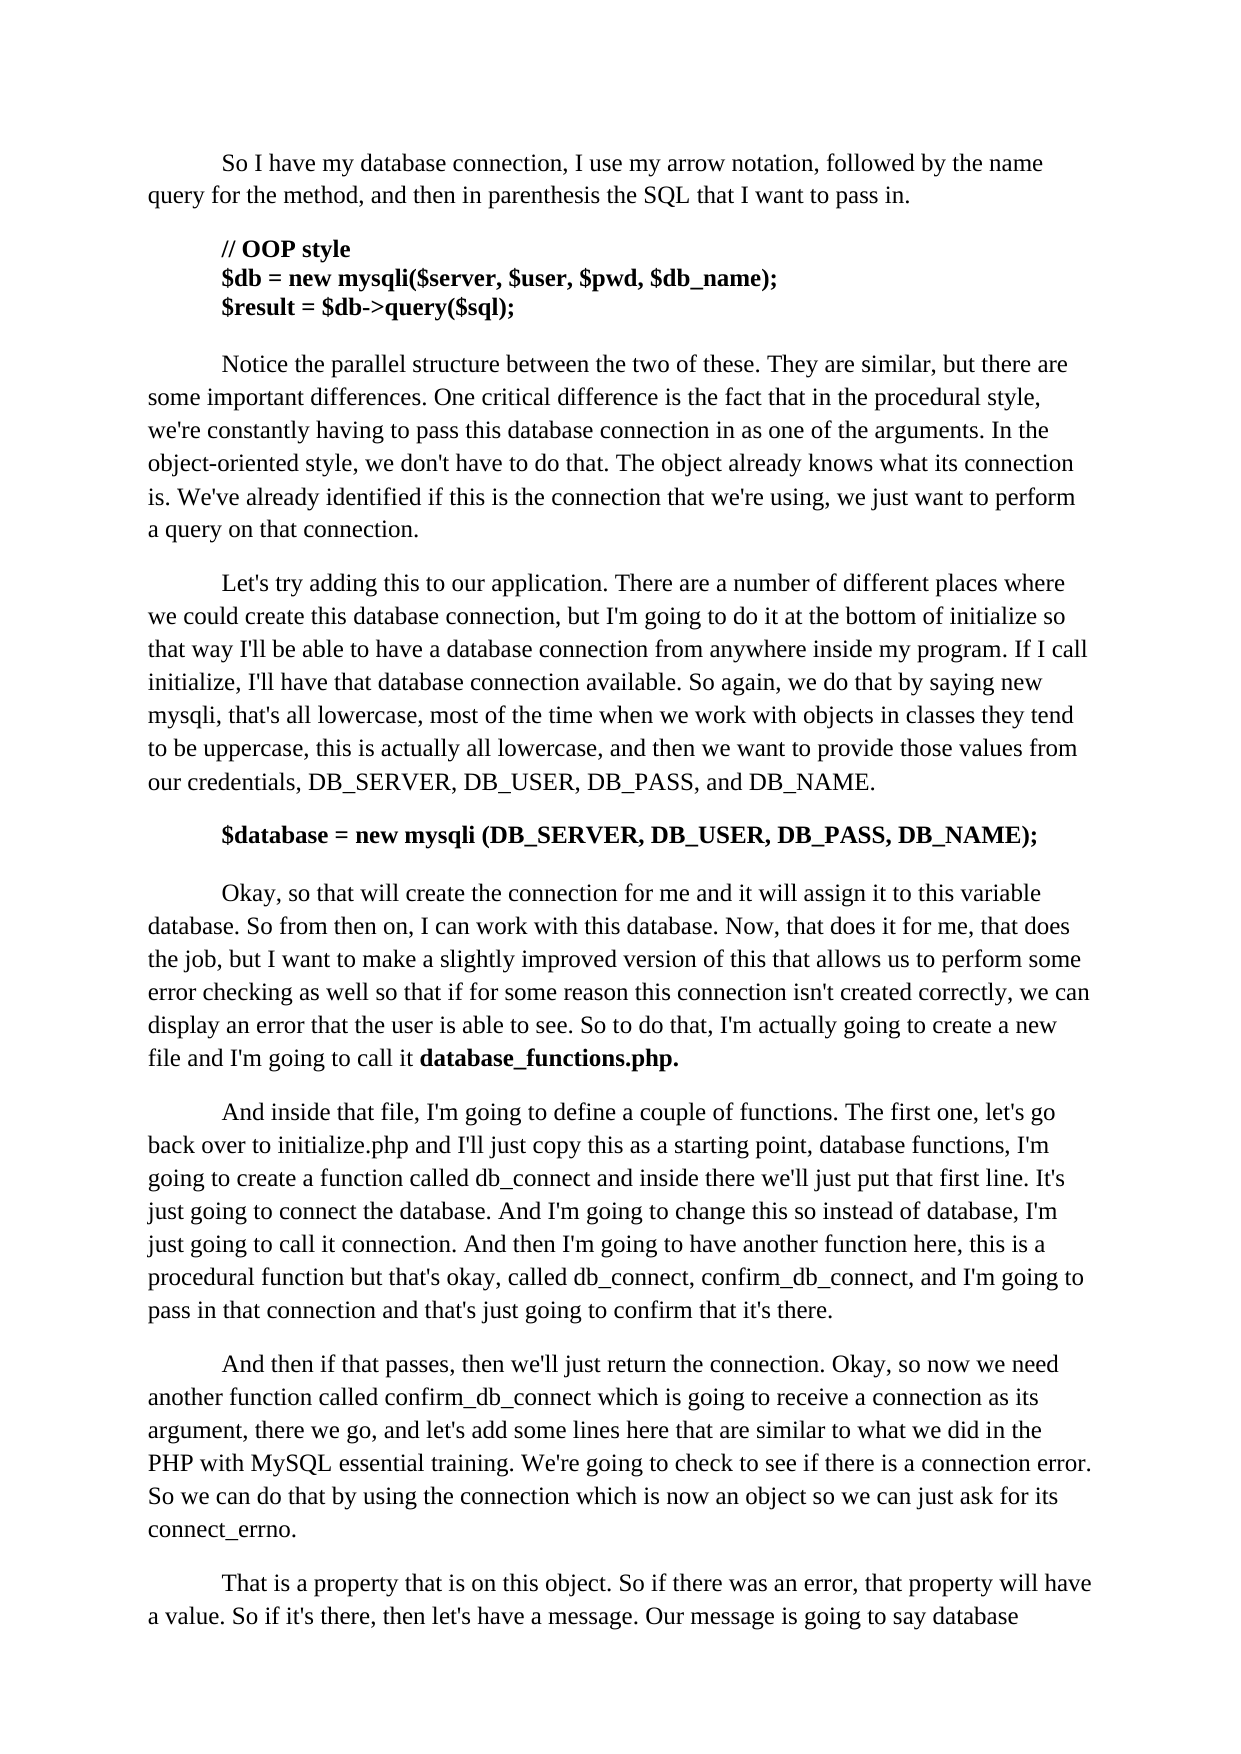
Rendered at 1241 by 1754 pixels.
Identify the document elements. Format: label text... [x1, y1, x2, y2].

text $db = new mysqli($server, $user, $pwd, $db_name); [148, 263, 1093, 292]
text $result = $db->query($sql); [148, 292, 1093, 321]
text So I have my database connection, I use my arrow notation, followed by the name query for the method, and then in parenthesis the SQL that I want to pass in. [148, 148, 1093, 209]
text Notice the parallel structure between the two of these. They are similar, but there are some important differences. One critical difference is the fact that in the procedural style, we're constantly having to pass this database connection in as one of the arguments. In the object-oriented style, we don't have to do that. The object already knows what its connection is. We've already identified if this is the connection that we're using, we just want to perform a query on that connection. [148, 349, 1093, 543]
text Okay, so that will create the connection for me and it will assign it to this variable database. So from then on, I can work with this database. Now, that does it for me, that does the job, but I want to make a slightly improved version of this that allows us to perform some error checking as well so that if for some reason this connection isn't created correctly, we can display an error that the user is able to see. So to do that, I'm actually going to create a new file and I'm going to call it database_functions.php. [148, 878, 1093, 1072]
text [148, 1568, 1093, 1629]
text And then if that passes, then we'll just return the connection. Okay, so now we need another function called confirm_db_connect which is going to receive a connection as its argument, there we go, and let's add some lines here that are similar to what we did in the PHP with MySQL essential training. We're going to check to see if there is a connection error. So we can do that by using the connection which is now an object so we can just ask for its connect_errno. [148, 1349, 1093, 1543]
text $database = new mysqli (DB_SERVER, DB_USER, DB_PASS, DB_NAME); [148, 820, 1093, 849]
text And inside that file, I'm going to define a couple of functions. The first one, let's go back over to initialize.php and I'll just copy this as a starting point, database functions, I'm going to create a function called db_connect and inside there we'll just put that first line. It's just going to connect the database. And I'm going to change this so instead of database, I'm just going to call it connection. And then I'm going to have another function here, this is a procedural function but that's okay, called db_connect, confirm_db_connect, and I'm going to pass in that connection and that's just going to confirm that it's there. [148, 1097, 1093, 1324]
text // OOP style [148, 234, 1093, 263]
text Let's try adding this to our application. There are a number of different places where we could create this database connection, but I'm going to do it at the bottom of initialize so that way I'll be able to have a database connection from anywhere inside my program. If I call initialize, I'll have that database connection available. So again, we do that by saying new mysqli, that's all lowercase, most of the time when we work with objects in classes they tend to be uppercase, this is actually all lowercase, and then we want to provide those values from our credentials, DB_SERVER, DB_USER, DB_PASS, and DB_NAME. [148, 568, 1093, 795]
